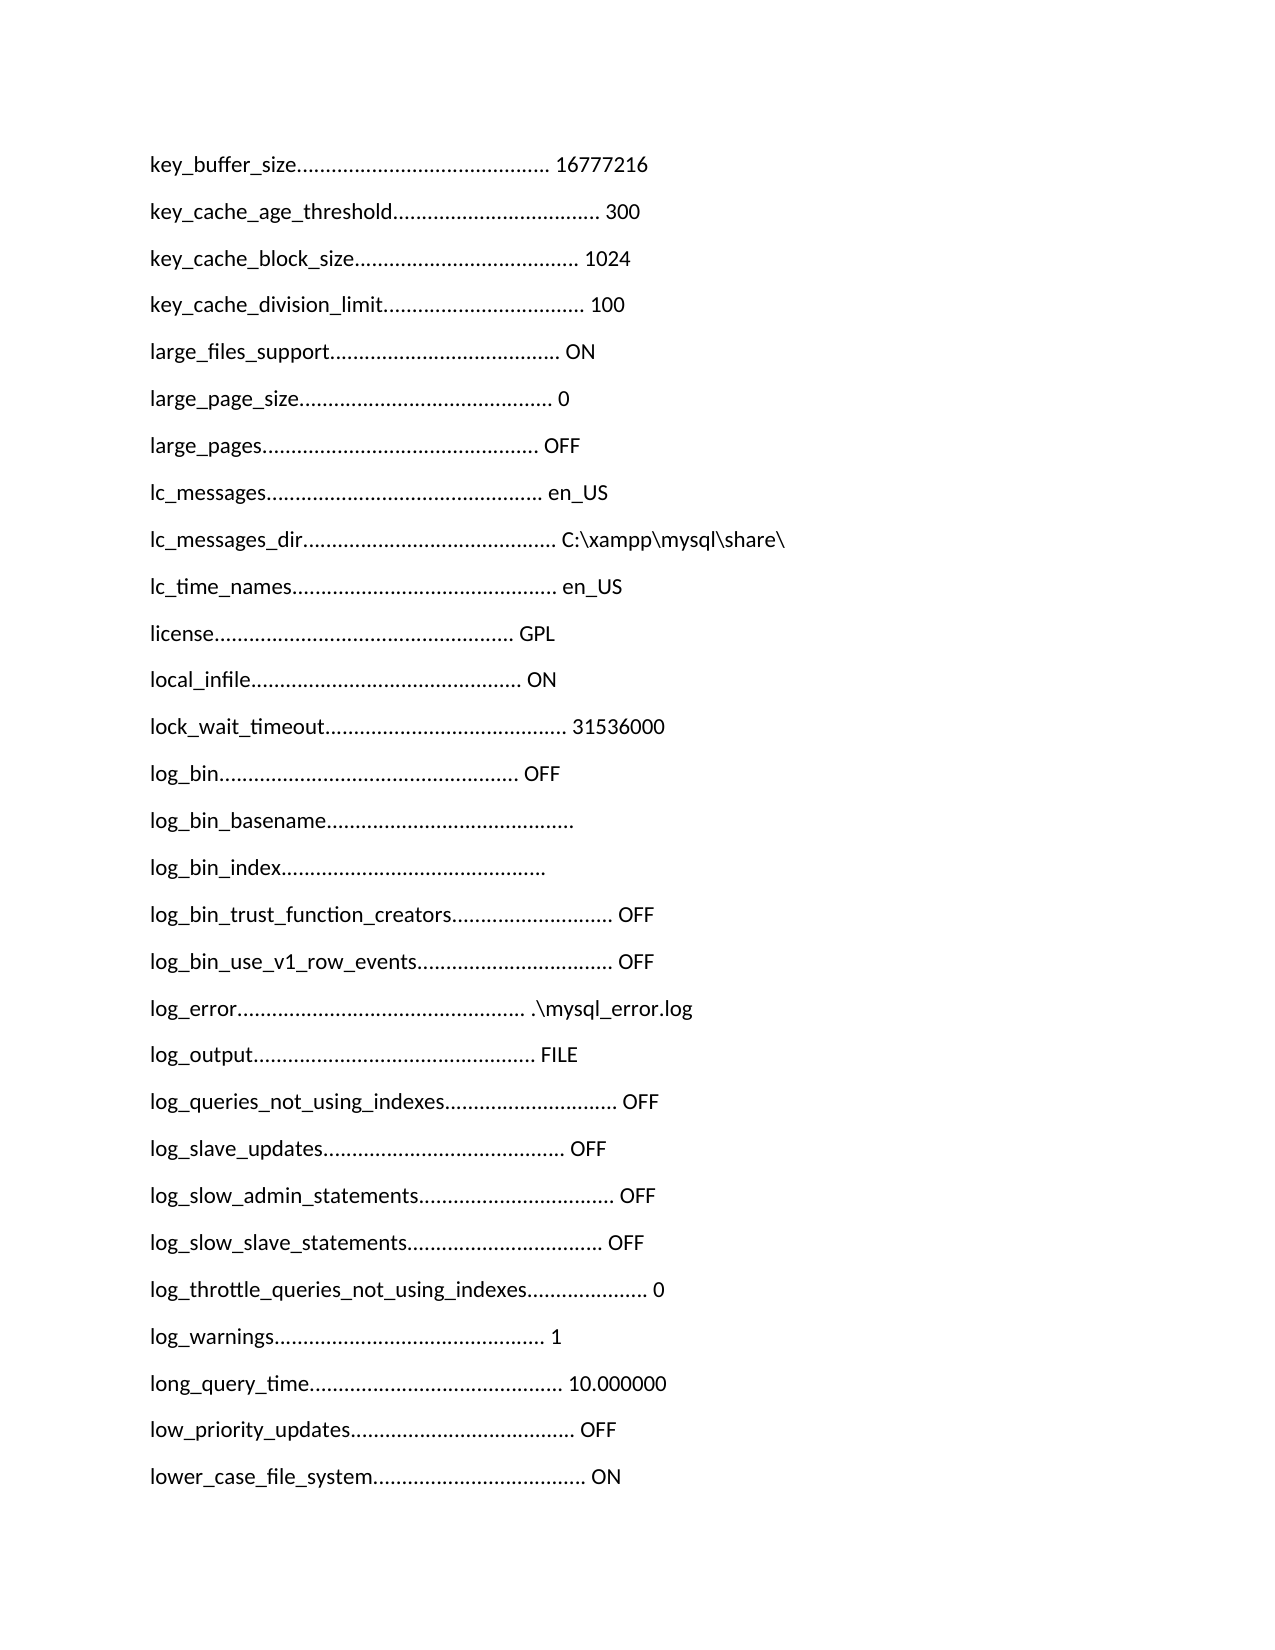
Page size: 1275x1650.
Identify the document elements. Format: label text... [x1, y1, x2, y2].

text large_page_size............................................ 0 [150, 384, 1125, 412]
text key_buffer_size............................................ 16777216 [150, 150, 1125, 178]
text lower_case_file_system..................................... ON [150, 1462, 1125, 1491]
text log_bin_index.............................................. [150, 853, 1125, 881]
text log_slow_admin_statements.................................. OFF [150, 1181, 1125, 1209]
text log_warnings............................................... 1 [150, 1322, 1125, 1350]
text log_output................................................. FILE [150, 1041, 1125, 1069]
text license.................................................... GPL [150, 619, 1125, 647]
text lc_messages................................................ en_US [150, 478, 1125, 506]
text log_bin_basename........................................... [150, 806, 1125, 834]
text log_bin_trust_function_creators............................ OFF [150, 900, 1125, 928]
text log_throttle_queries_not_using_indexes..................... 0 [150, 1275, 1125, 1303]
text log_queries_not_using_indexes.............................. OFF [150, 1087, 1125, 1116]
text key_cache_division_limit................................... 100 [150, 291, 1125, 319]
text low_priority_updates....................................... OFF [150, 1416, 1125, 1444]
text local_infile............................................... ON [150, 666, 1125, 694]
text key_cache_age_threshold.................................... 300 [150, 197, 1125, 225]
text key_cache_block_size....................................... 1024 [150, 244, 1125, 272]
text lock_wait_timeout.......................................... 31536000 [150, 712, 1125, 741]
text large_pages................................................ OFF [150, 431, 1125, 459]
text log_slave_updates.......................................... OFF [150, 1134, 1125, 1162]
text long_query_time............................................ 10.000000 [150, 1369, 1125, 1397]
text log_bin.................................................... OFF [150, 759, 1125, 787]
text log_slow_slave_statements.................................. OFF [150, 1228, 1125, 1256]
text lc_time_names.............................................. en_US [150, 572, 1125, 600]
text log_bin_use_v1_row_events.................................. OFF [150, 947, 1125, 975]
text large_files_support........................................ ON [150, 337, 1125, 366]
text lc_messages_dir............................................ C:\xampp\mysql\share\ [150, 525, 1125, 553]
text log_error.................................................. .\mysql_error.log [150, 994, 1125, 1022]
